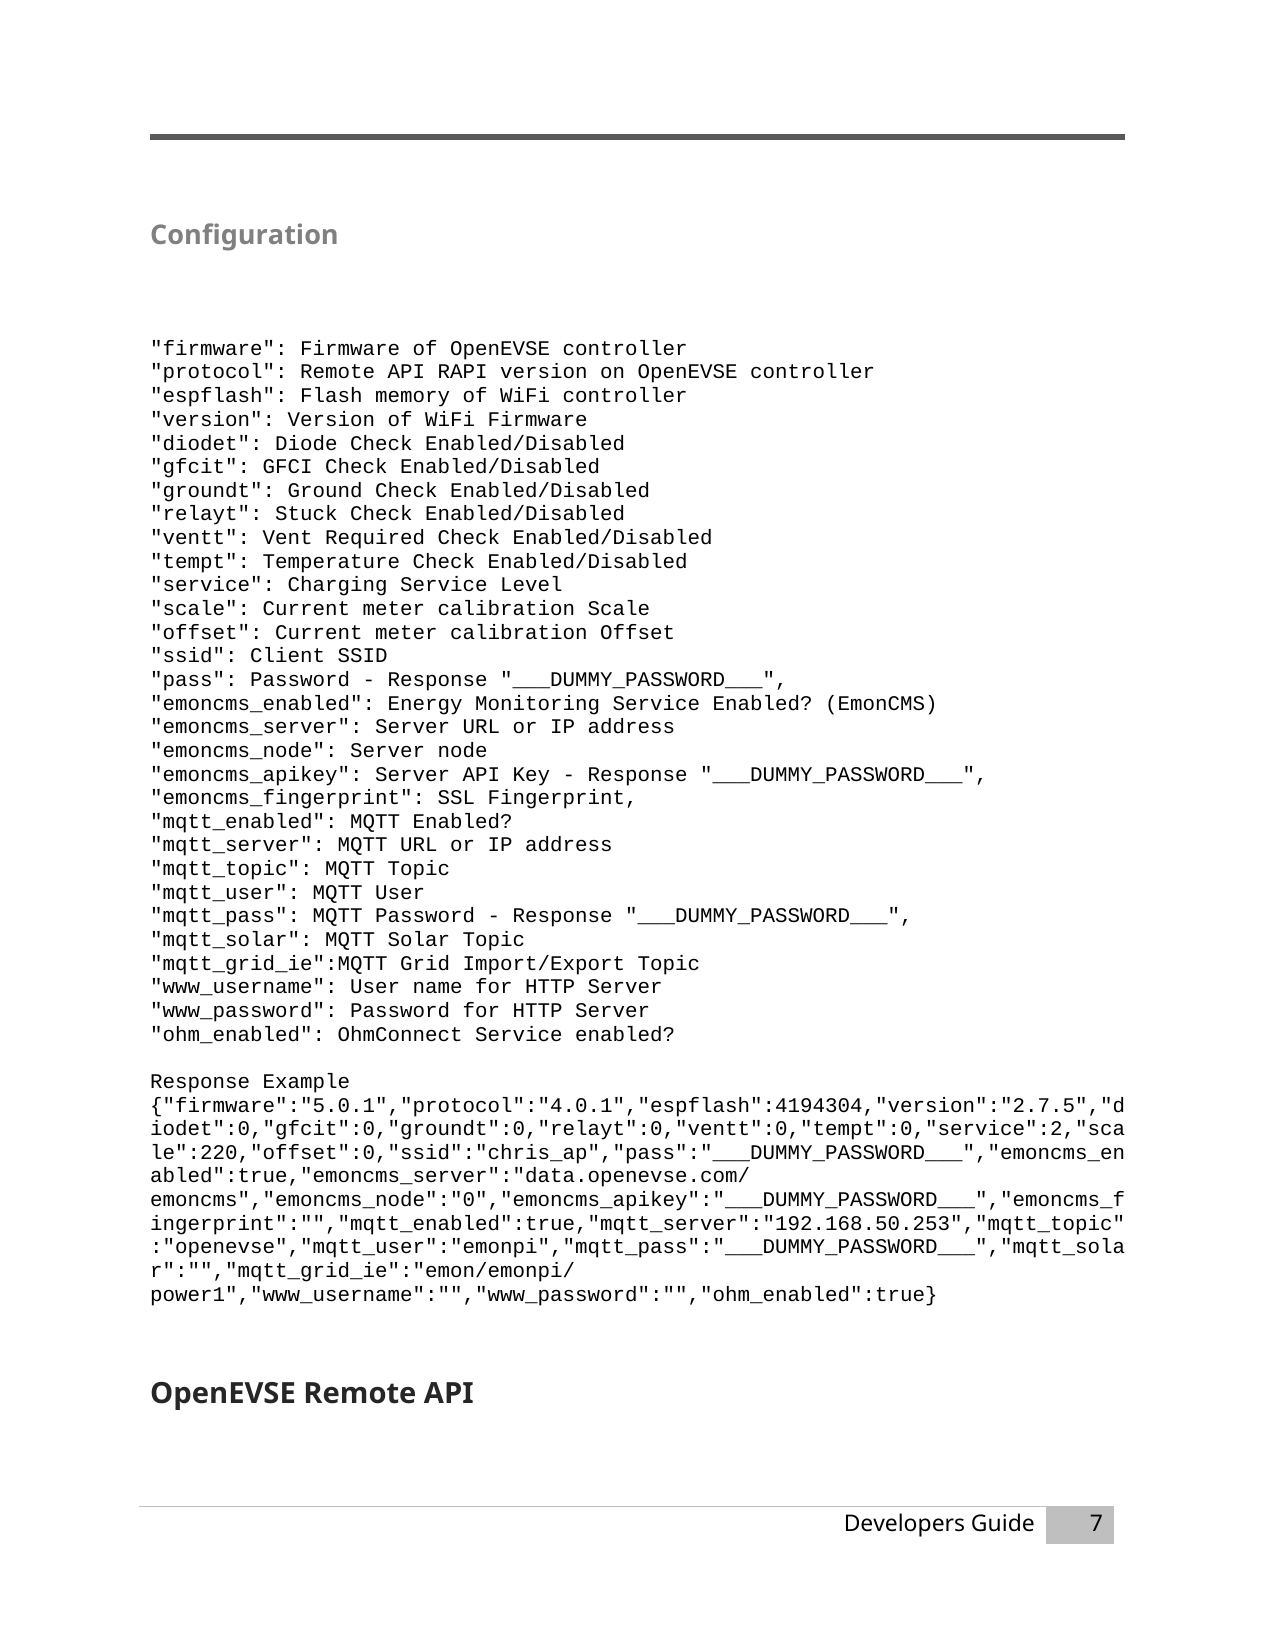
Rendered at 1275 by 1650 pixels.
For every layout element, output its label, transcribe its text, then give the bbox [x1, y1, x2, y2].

text "service": Charging Service Level [150, 574, 1125, 598]
text "version": Version of WiFi Firmware [150, 409, 1125, 432]
subtitle OpenEVSE Remote API [150, 1372, 1125, 1412]
text "ohm_enabled": OhmConnect Service enabled? [150, 1024, 1125, 1047]
text "ventt": Vent Required Check Enabled/Disabled [150, 527, 1125, 551]
text {"firmware":"5.0.1","protocol":"4.0.1","espflash":4194304,"version":"2.7.5","diodet":0,"gfcit":0,"groundt":0,"relayt":0,"ventt":0,"tempt":0,"service":2,"scale":220,"offset":0,"ssid":"chris_ap","pass":"___DUMMY_PASSWORD___","emoncms_enabled":true,"emoncms_server":"data.openevse.com/emoncms","emoncms_node":"0","emoncms_apikey":"___DUMMY_PASSWORD___","emoncms_fingerprint":"","mqtt_enabled":true,"mqtt_server":"192.168.50.253","mqtt_topic":"openevse","mqtt_user":"emonpi","mqtt_pass":"___DUMMY_PASSWORD___","mqtt_solar":"","mqtt_grid_ie":"emon/emonpi/power1","www_username":"","www_password":"","ohm_enabled":true} [150, 1094, 1125, 1307]
text "firmware": Firmware of OpenEVSE controller [150, 338, 1125, 362]
text "emoncms_enabled": Energy Monitoring Service Enabled? (EmonCMS) [150, 693, 1125, 716]
subtitle Configuration [150, 215, 1125, 252]
text "pass": Password - Response "___DUMMY_PASSWORD___", [150, 669, 1125, 693]
text "www_password": Password for HTTP Server [150, 1000, 1125, 1024]
text "protocol": Remote API RAPI version on OpenEVSE controller [150, 362, 1125, 385]
text "ssid": Client SSID [150, 645, 1125, 669]
text "groundt": Ground Check Enabled/Disabled [150, 480, 1125, 503]
text "mqtt_grid_ie":MQTT Grid Import/Export Topic [150, 953, 1125, 976]
text "mqtt_server": MQTT URL or IP address [150, 834, 1125, 858]
text "scale": Current meter calibration Scale [150, 598, 1125, 622]
text "relayt": Stuck Check Enabled/Disabled [150, 503, 1125, 527]
text "offset": Current meter calibration Offset [150, 622, 1125, 645]
text "emoncms_apikey": Server API Key - Response "___DUMMY_PASSWORD___", [150, 763, 1125, 787]
text "mqtt_solar": MQTT Solar Topic [150, 929, 1125, 953]
text "emoncms_node": Server node [150, 740, 1125, 763]
text "mqtt_topic": MQTT Topic [150, 858, 1125, 882]
text "gfcit": GFCI Check Enabled/Disabled [150, 456, 1125, 480]
text "mqtt_enabled": MQTT Enabled? [150, 811, 1125, 834]
text "emoncms_fingerprint": SSL Fingerprint, [150, 787, 1125, 811]
text "mqtt_user": MQTT User [150, 882, 1125, 905]
text Response Example [150, 1071, 1125, 1094]
text "mqtt_pass": MQTT Password - Response "___DUMMY_PASSWORD___", [150, 905, 1125, 929]
text "emoncms_server": Server URL or IP address [150, 716, 1125, 740]
text "tempt": Temperature Check Enabled/Disabled [150, 551, 1125, 574]
text "www_username": User name for HTTP Server [150, 976, 1125, 1000]
text "diodet": Diode Check Enabled/Disabled [150, 432, 1125, 456]
text "espflash": Flash memory of WiFi controller [150, 385, 1125, 409]
